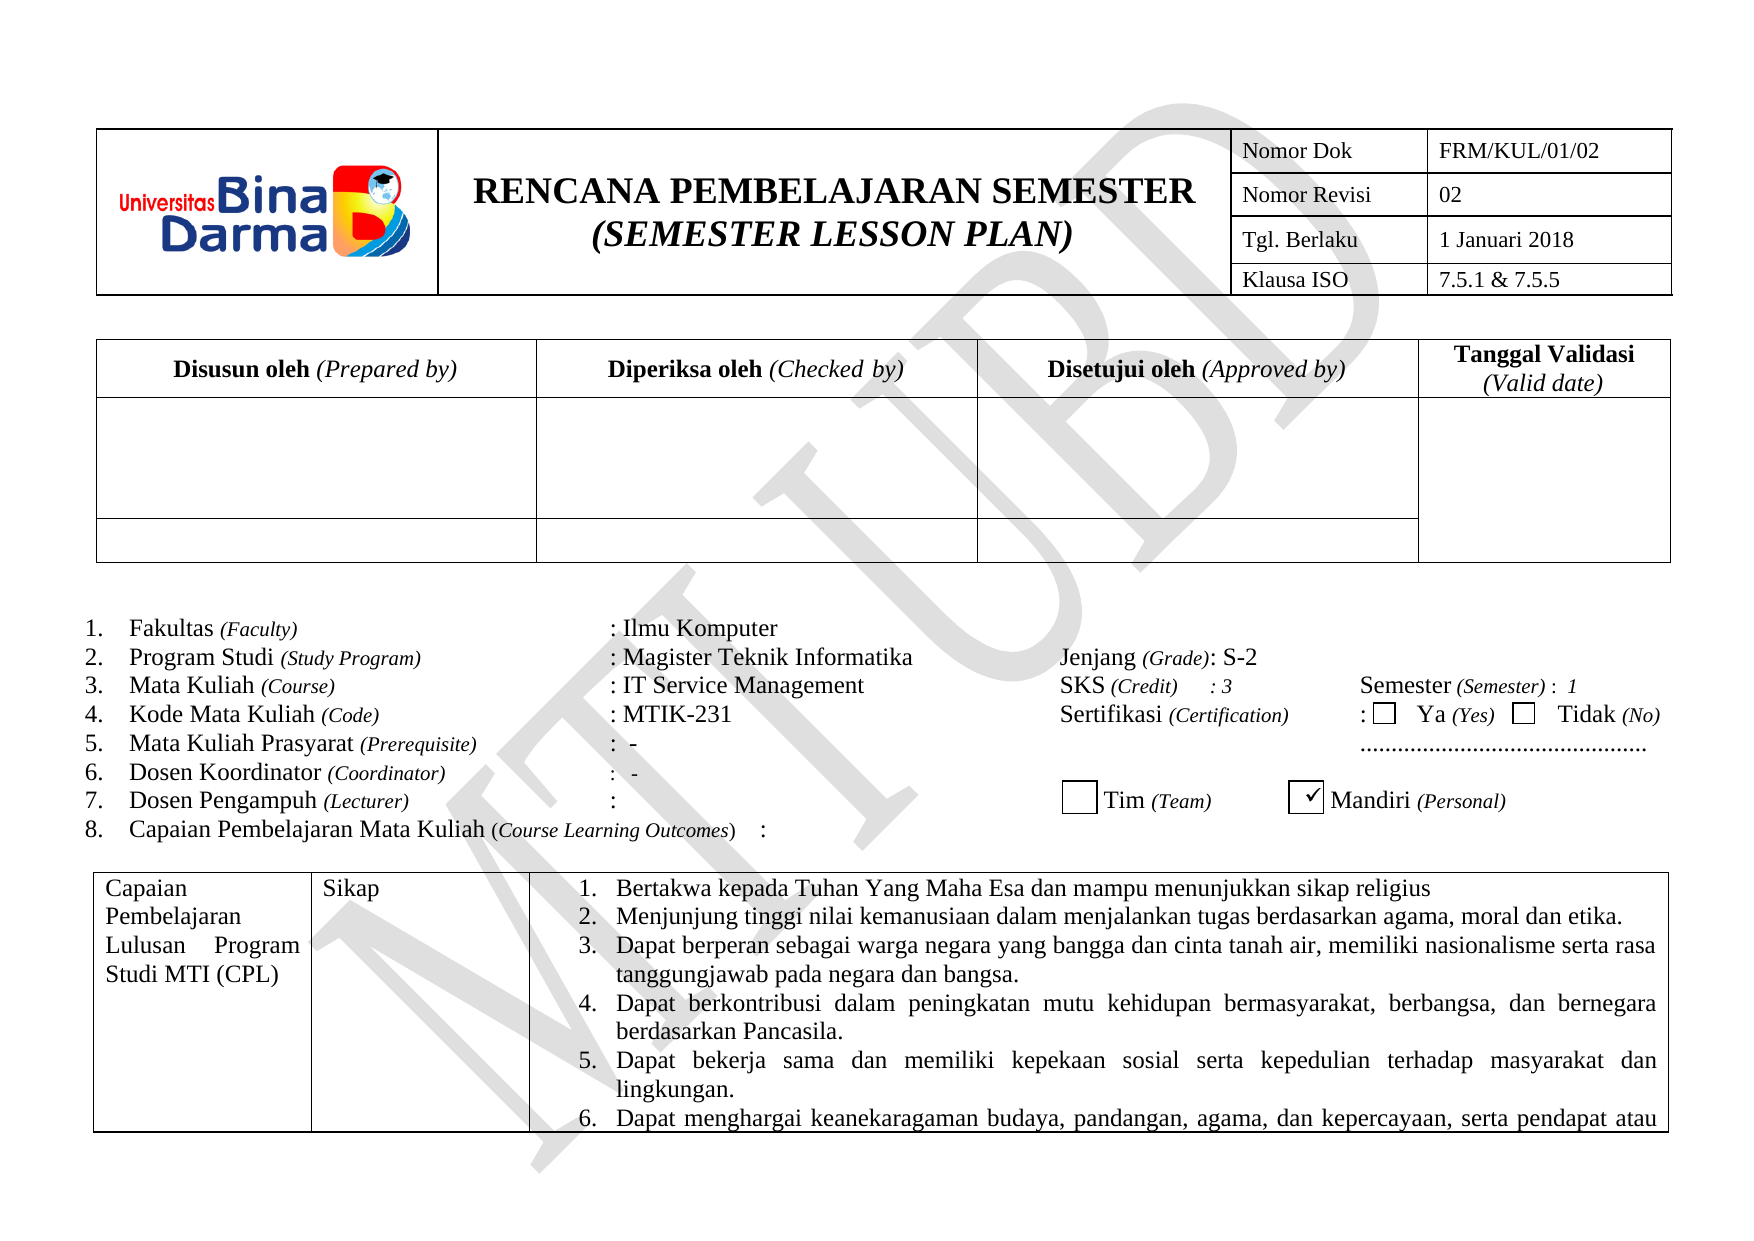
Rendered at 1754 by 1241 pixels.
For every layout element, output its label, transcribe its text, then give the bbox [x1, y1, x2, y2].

list Program Studi (Study Program) : Magister Teknik Informatika Jenjang (Grade) : S-2 [84, 642, 1651, 670]
table_cell Klausa ISO [1232, 264, 1427, 294]
table_cell 7.5.1 & 7.5.5 [1428, 264, 1671, 294]
table_cell [97, 398, 536, 518]
table_cell [537, 398, 977, 518]
list Capaian Pembelajaran Mata Kuliah (Course Learning Outcomes) : [84, 814, 1651, 843]
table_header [530, 873, 1668, 1131]
table_header Diperiksa oleh (Checked by) [537, 340, 977, 397]
table_cell Tgl. Berlaku [1232, 217, 1427, 262]
table_cell Nomor Revisi [1232, 174, 1427, 215]
table_cell [1419, 398, 1670, 562]
table_cell 1 Januari 2018 [1428, 217, 1671, 262]
table_cell [537, 519, 977, 562]
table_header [312, 873, 529, 1131]
table_cell [97, 519, 536, 562]
table_header [97, 130, 437, 294]
table_cell [978, 398, 1418, 518]
table_header Tanggal Validasi (Valid date) [1419, 340, 1670, 397]
list Mata Kuliah Prasyarat (Prerequisite) : - .............................................. [84, 728, 1754, 757]
list Dosen Koordinator (Coordinator) : - [84, 757, 1754, 785]
list Dosen Pengampuh (Lecturer) : Tim (Team) Mandiri (Personal) [1324, 785, 1754, 814]
table_header Disusun oleh (Prepared by) [97, 340, 536, 397]
table_cell 02 [1428, 174, 1671, 215]
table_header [94, 873, 311, 1131]
table_header Disetujui oleh (Approved by) [978, 340, 1418, 397]
list Dosen Pengampuh (Lecturer) : Tim (Team) Mandiri (Personal) [84, 785, 1062, 814]
list Dosen Pengampuh (Lecturer) : Tim (Team) Mandiri (Personal) [1098, 785, 1288, 814]
table_header Nomor Dok [1232, 130, 1427, 172]
table_cell [978, 519, 1418, 562]
picture [107, 159, 427, 264]
table_header FRM/KUL/01/02 [1428, 130, 1671, 172]
table_header RENCANA PEMBELAJARAN SEMESTER (SEMESTER LESSON PLAN) [439, 130, 1230, 294]
list Fakultas (Faculty) : Ilmu Komputer [84, 613, 1651, 642]
list Mata Kuliah (Course) : IT Service Management SKS (Credit) : 3 Semester (Semester) : 1 [84, 670, 1754, 699]
list Kode Mata Kuliah (Code) : MTIK-231 Sertifikasi (Certification) : Ya (Yes) Tidak (No) [84, 699, 1754, 728]
